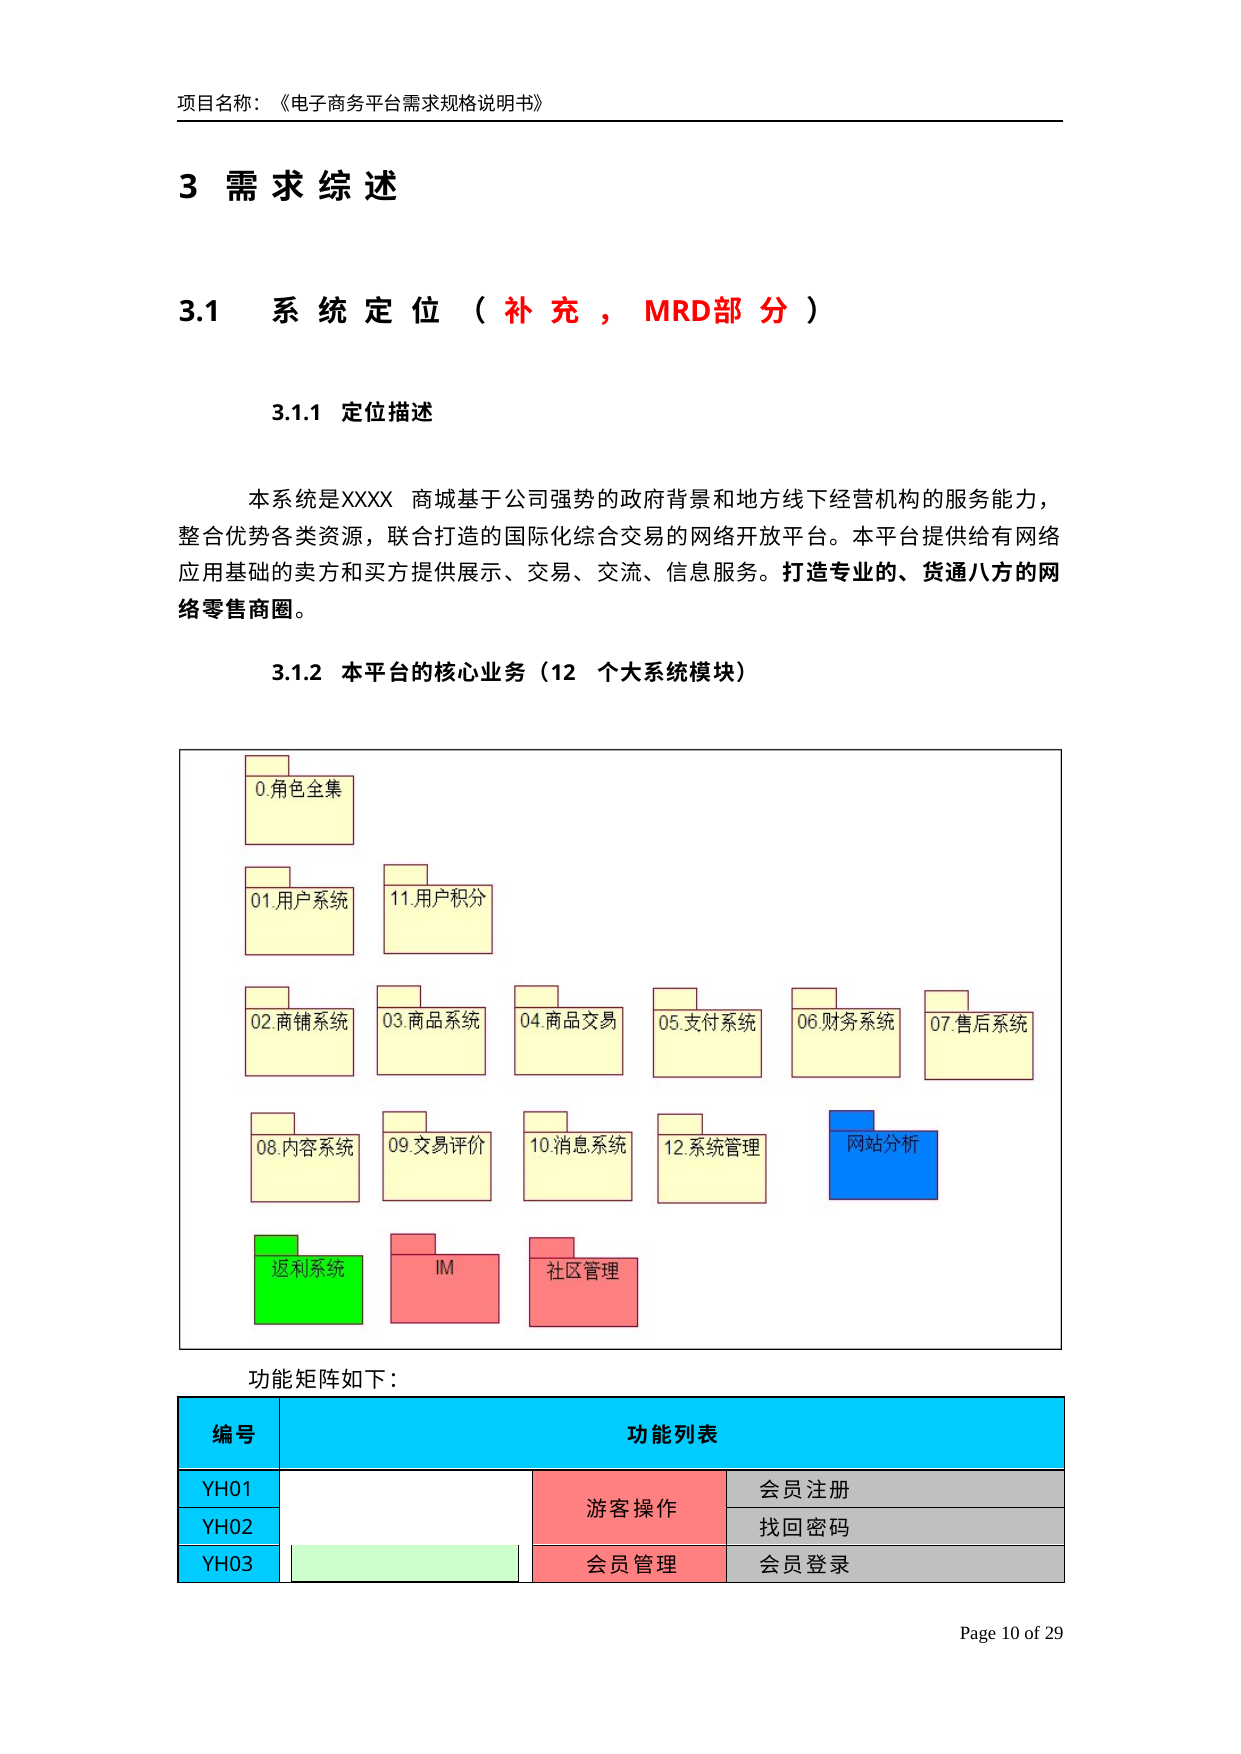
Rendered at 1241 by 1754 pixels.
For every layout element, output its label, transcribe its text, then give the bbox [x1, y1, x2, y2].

subtitle 需求综述 [179, 148, 1061, 221]
table_header 编号 [179, 1398, 279, 1468]
table_cell 会员登录 [727, 1546, 1064, 1582]
text 本系统是XXXX商城基于公司强势的政府背景和地方线下经营机构的服务能力，整合优势各类资源，联合打造的国际化综合交易的网络开放平台。本平台提供给有网络应用基础的卖方和买方提供展示、交易、交流、信息服务。打造专业的、货通八方的网络零售商圈。 [179, 480, 1061, 626]
table_header 功能列表 [280, 1398, 1064, 1468]
picture [178, 748, 1062, 1350]
table_cell 会员注册 [727, 1471, 1064, 1507]
table_cell YH01 [179, 1471, 279, 1507]
table_cell [280, 1471, 532, 1582]
subtitle 系统定位（补充，MRD部分） [179, 272, 1061, 345]
table_cell YH02 [179, 1508, 279, 1544]
table_cell YH03 [179, 1546, 279, 1582]
table_cell 找回密码 [727, 1508, 1064, 1544]
table_cell 游客操作 [533, 1471, 726, 1544]
table_cell 会员管理 [533, 1546, 726, 1582]
subtitle 定位描述 [264, 393, 1061, 429]
subtitle 本平台的核心业务（12个大系统模块） [264, 653, 1061, 689]
text 功能矩阵如下： [179, 1359, 1061, 1396]
